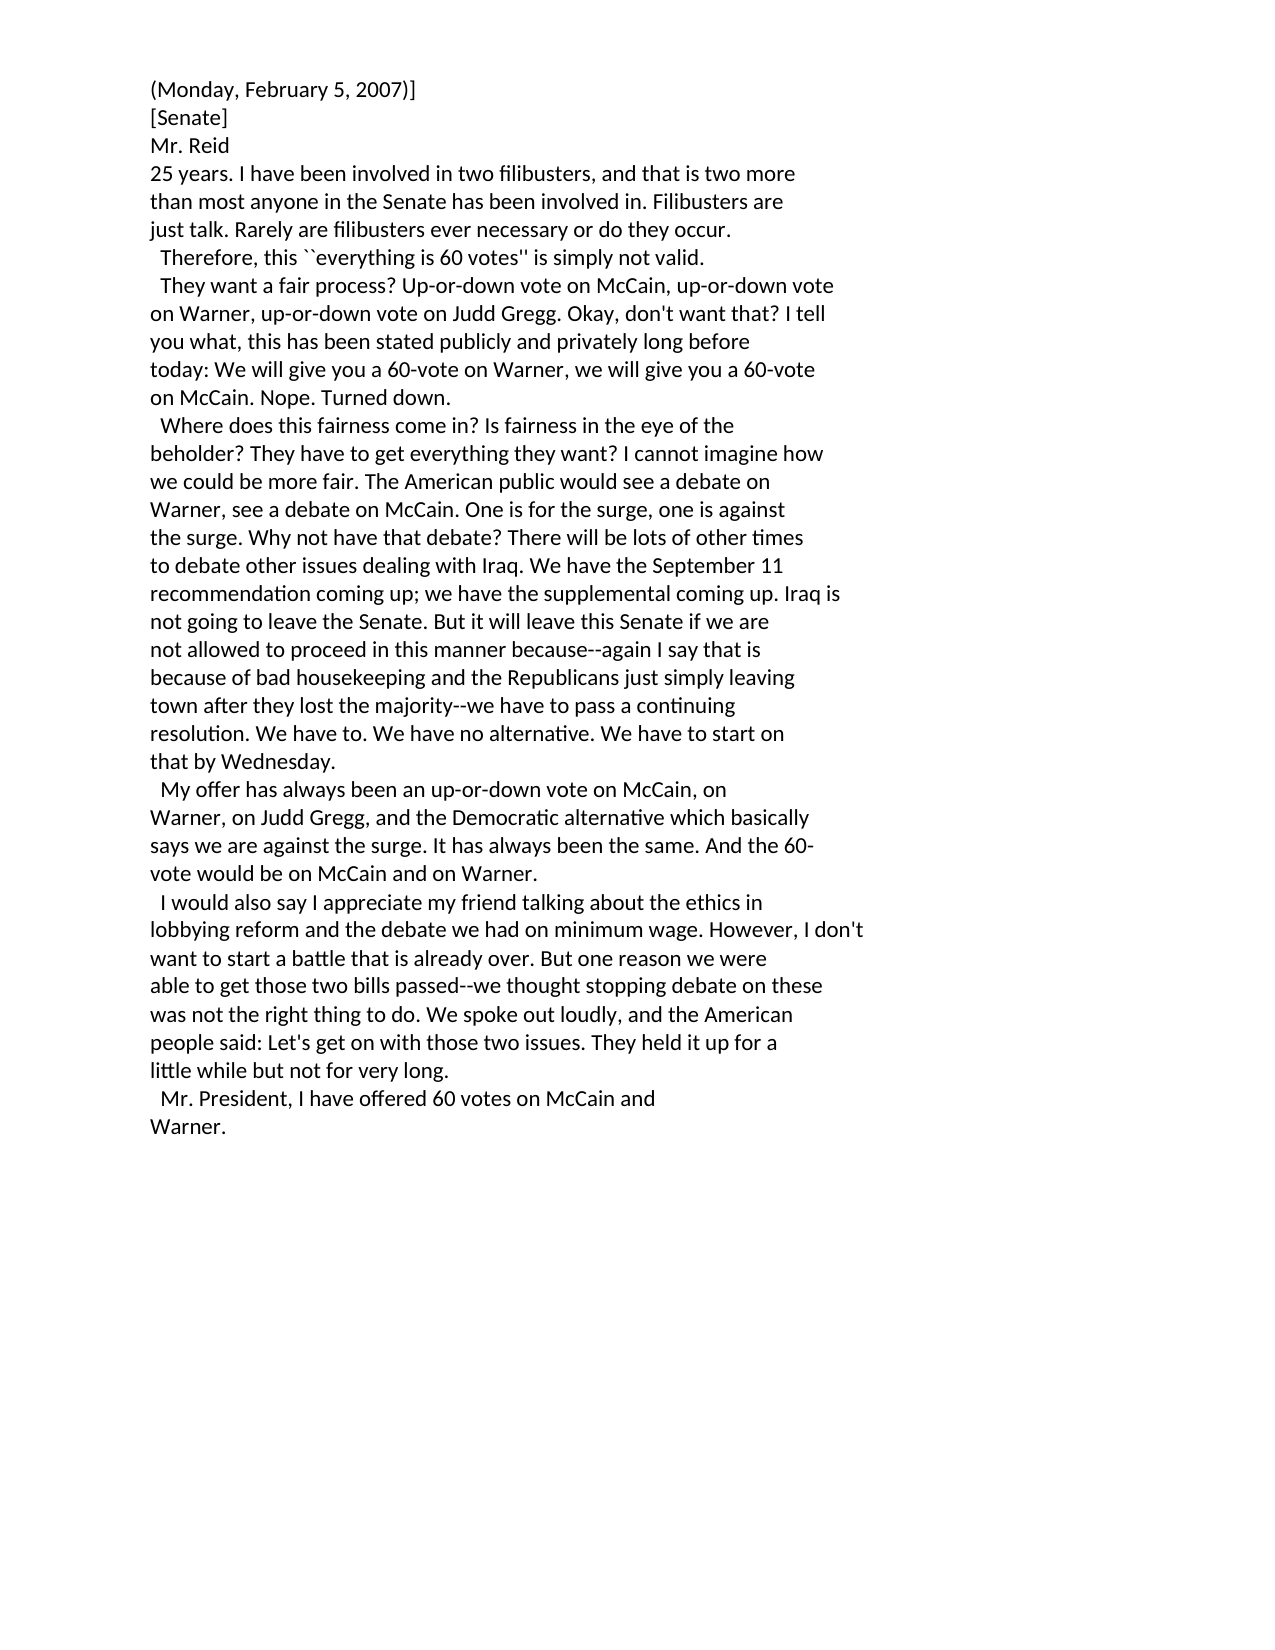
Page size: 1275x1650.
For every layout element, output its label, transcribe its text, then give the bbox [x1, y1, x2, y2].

text just talk. Rarely are filibusters ever necessary or do they occur. [150, 215, 1125, 243]
text I would also say I appreciate my friend talking about the ethics in [150, 888, 1125, 916]
text Therefore, this ``everything is 60 votes'' is simply not valid. [150, 243, 1125, 271]
text beholder? They have to get everything they want? I cannot imagine how [150, 439, 1125, 467]
text the surge. Why not have that debate? There will be lots of other times [150, 523, 1125, 551]
text because of bad housekeeping and the Republicans just simply leaving [150, 663, 1125, 691]
text you what, this has been stated publicly and privately long before [150, 327, 1125, 355]
text to debate other issues dealing with Iraq. We have the September 11 [150, 551, 1125, 579]
text than most anyone in the Senate has been involved in. Filibusters are [150, 187, 1125, 215]
text able to get those two bills passed--we thought stopping debate on these [150, 972, 1125, 1000]
text says we are against the surge. It has always been the same. And the 60- [150, 832, 1125, 859]
text Mr. President, I have offered 60 votes on McCain and [150, 1084, 1125, 1112]
text little while but not for very long. [150, 1056, 1125, 1084]
text people said: Let's get on with those two issues. They held it up for a [150, 1028, 1125, 1056]
text Warner, on Judd Gregg, and the Democratic alternative which basically [150, 803, 1125, 832]
text want to start a battle that is already over. But one reason we were [150, 944, 1125, 972]
text we could be more fair. The American public would see a debate on [150, 467, 1125, 495]
text Warner. [150, 1112, 1125, 1140]
text resolution. We have to. We have no alternative. We have to start on [150, 719, 1125, 747]
text vote would be on McCain and on Warner. [150, 859, 1125, 888]
text Warner, see a debate on McCain. One is for the surge, one is against [150, 495, 1125, 523]
text recommendation coming up; we have the supplemental coming up. Iraq is [150, 579, 1125, 607]
text Where does this fairness come in? Is fairness in the eye of the [150, 411, 1125, 439]
text lobbying reform and the debate we had on minimum wage. However, I don't [150, 916, 1125, 944]
text town after they lost the majority--we have to pass a continuing [150, 691, 1125, 719]
text today: We will give you a 60-vote on Warner, we will give you a 60-vote [150, 355, 1125, 383]
text was not the right thing to do. We spoke out loudly, and the American [150, 1000, 1125, 1028]
text on Warner, up-or-down vote on Judd Gregg. Okay, don't want that? I tell [150, 299, 1125, 327]
text My offer has always been an up-or-down vote on McCain, on [150, 776, 1125, 803]
text that by Wednesday. [150, 747, 1125, 776]
text not allowed to proceed in this manner because--again I say that is [150, 635, 1125, 663]
text 25 years. I have been involved in two filibusters, and that is two more [150, 159, 1125, 187]
text They want a fair process? Up-or-down vote on McCain, up-or-down vote [150, 271, 1125, 299]
text not going to leave the Senate. But it will leave this Senate if we are [150, 607, 1125, 635]
text on McCain. Nope. Turned down. [150, 383, 1125, 411]
